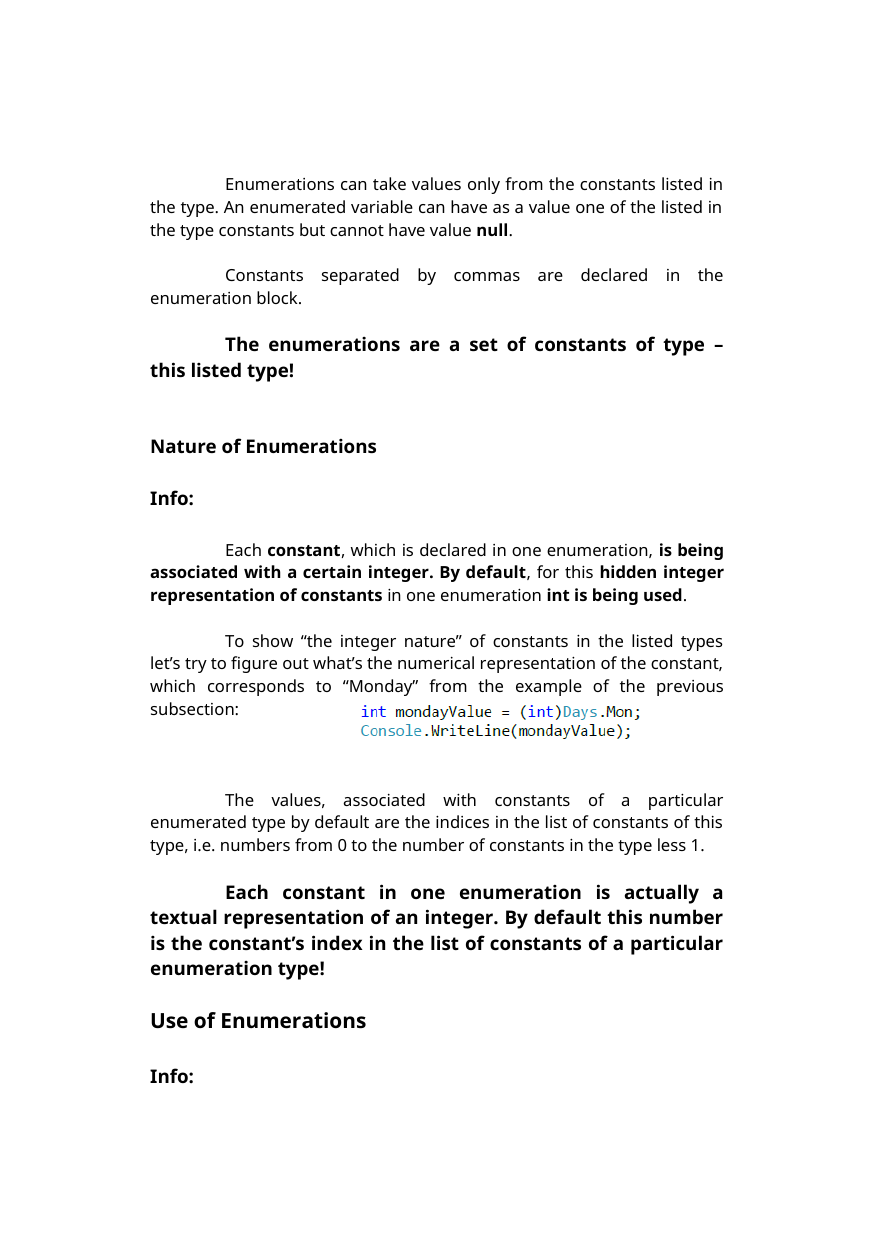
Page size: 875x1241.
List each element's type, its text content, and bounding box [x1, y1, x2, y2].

text The enumerations are a set of constants of type – this listed type! [150, 332, 724, 383]
text Nature of Enumerations [150, 434, 724, 459]
text Info: [150, 485, 724, 510]
text Constants separated by commas are declared in the enumeration block. [150, 263, 724, 309]
text The values, associated with constants of a particular enumerated type by default are the indices in the list of constants of this type, i.e. numbers from 0 to the number of constants in the type less 1. [150, 788, 724, 856]
text Enumerations can take values only from the constants listed in the type. An enumerated variable can have as a value one of the listed in the type constants but cannot have value null. [150, 173, 724, 241]
text Info: [150, 1063, 724, 1089]
picture [357, 698, 643, 743]
text Use of Enumerations [150, 1007, 724, 1035]
text Each constant, which is declared in one enumeration, is being associated with a certain integer. By default, for this hidden integer representation of constants in one enumeration int is being used. [150, 538, 724, 606]
text To show “the integer nature” of constants in the listed types let’s try to figure out what’s the numerical representation of the constant, which corresponds to “Monday” from the example of the previous subsection: [150, 629, 724, 720]
text Each constant in one enumeration is actually a textual representation of an integer. By default this number is the constant’s index in the list of constants of a particular enumeration type! [150, 879, 724, 981]
